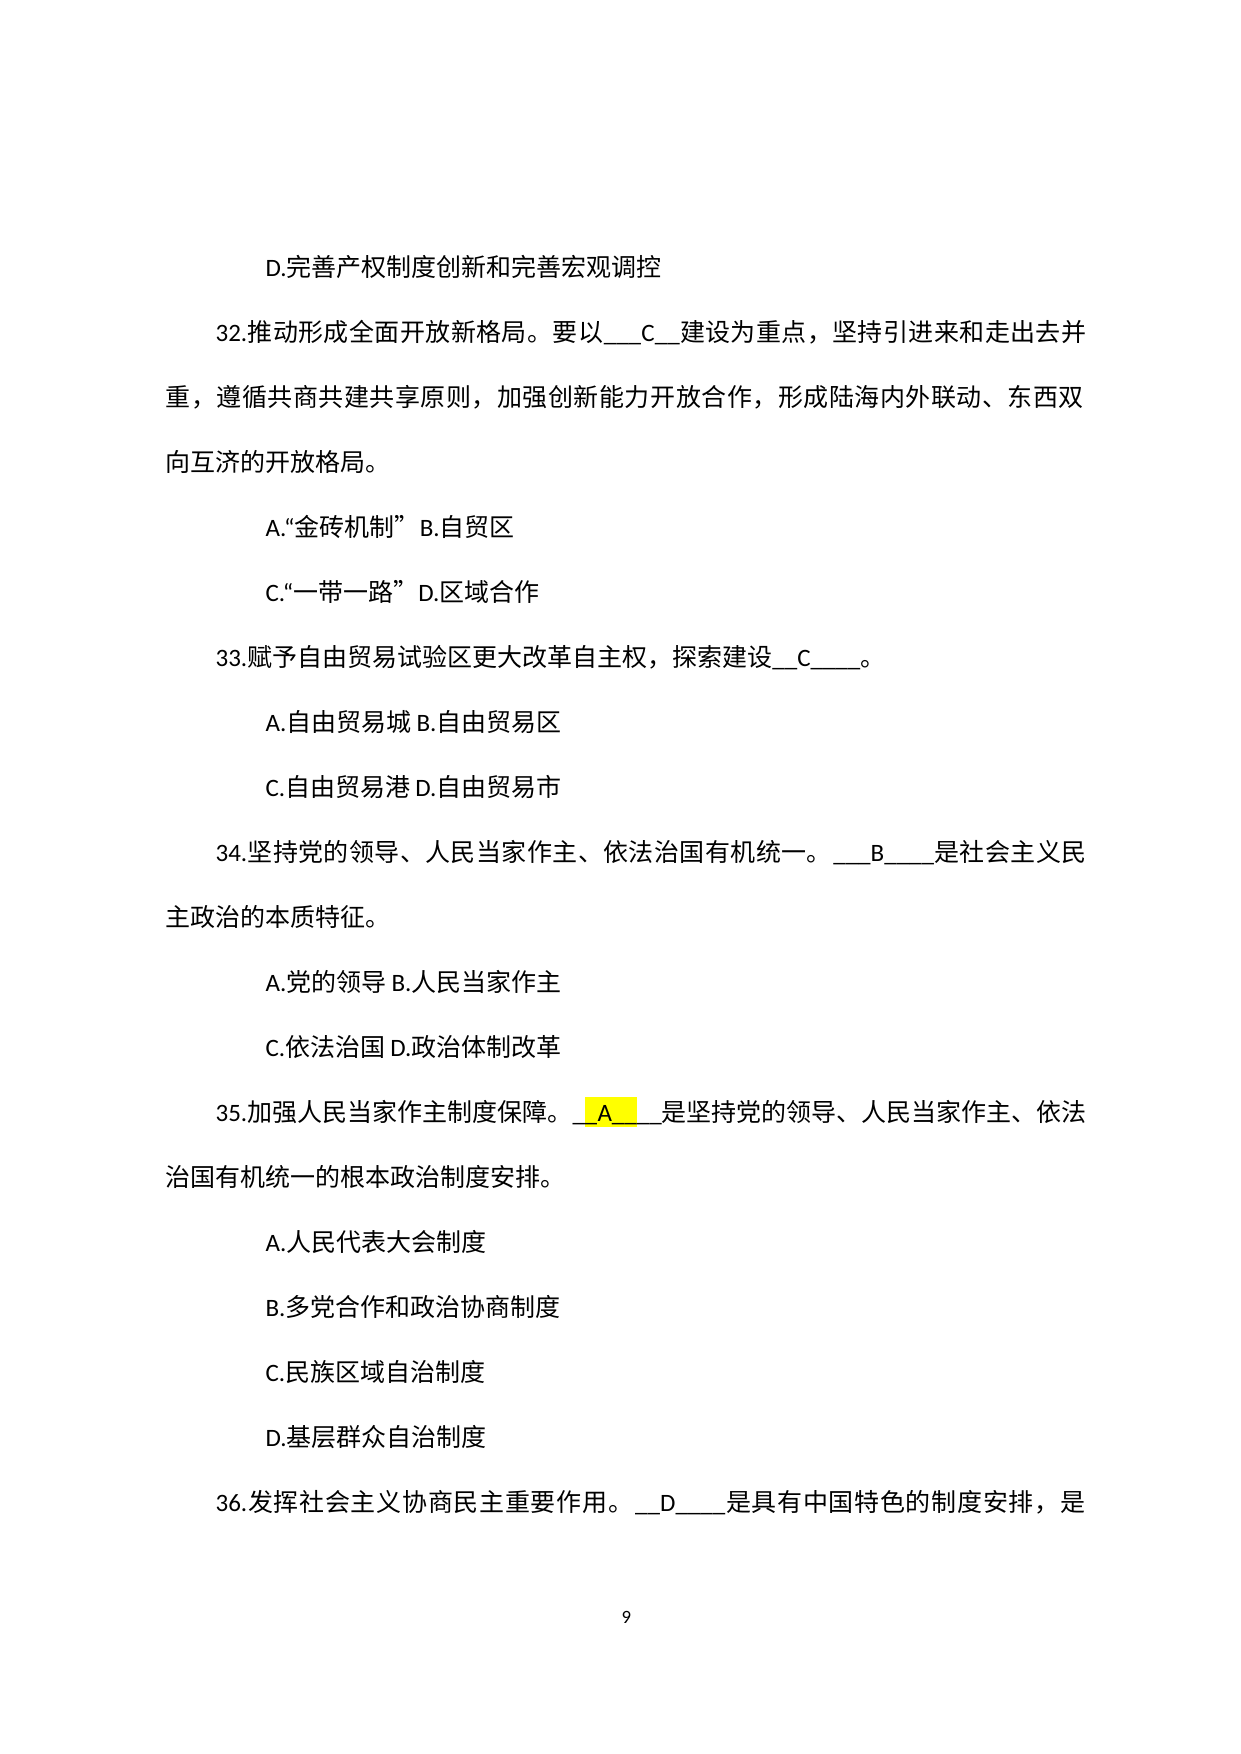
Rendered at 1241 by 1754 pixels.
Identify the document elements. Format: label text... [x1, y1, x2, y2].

text A.自由贸易城B.自由贸易区 [165, 688, 1087, 753]
text 32.推动形成全面开放新格局。要以___C__建设为重点，坚持引进来和走出去并重，遵循共商共建共享原则，加强创新能力开放合作，形成陆海内外联动、东西双向互济的开放格局。 [165, 298, 1087, 493]
text C.民族区域自治制度 [165, 1338, 1087, 1403]
text D.完善产权制度创新和完善宏观调控 [165, 233, 1087, 298]
text D.基层群众自治制度 [165, 1403, 1087, 1468]
text A.“金砖机制”B.自贸区 [165, 493, 1087, 558]
text 35.加强人民当家作主制度保障。__A____是坚持党的领导、人民当家作主、依法治国有机统一的根本政治制度安排。 [165, 1078, 1087, 1208]
text C.依法治国D.政治体制改革 [165, 1013, 1087, 1078]
text C.“一带一路”D.区域合作 [165, 558, 1087, 623]
text C.自由贸易港D.自由贸易市 [165, 753, 1087, 818]
text A.人民代表大会制度 [165, 1208, 1087, 1273]
text B.多党合作和政治协商制度 [165, 1273, 1087, 1338]
text A.党的领导B.人民当家作主 [165, 948, 1087, 1013]
text 34.坚持党的领导、人民当家作主、依法治国有机统一。___B____是社会主义民主政治的本质特征。 [165, 818, 1087, 948]
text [165, 1468, 1087, 1533]
text 33.赋予自由贸易试验区更大改革自主权，探索建设__C____。 [165, 623, 1087, 688]
